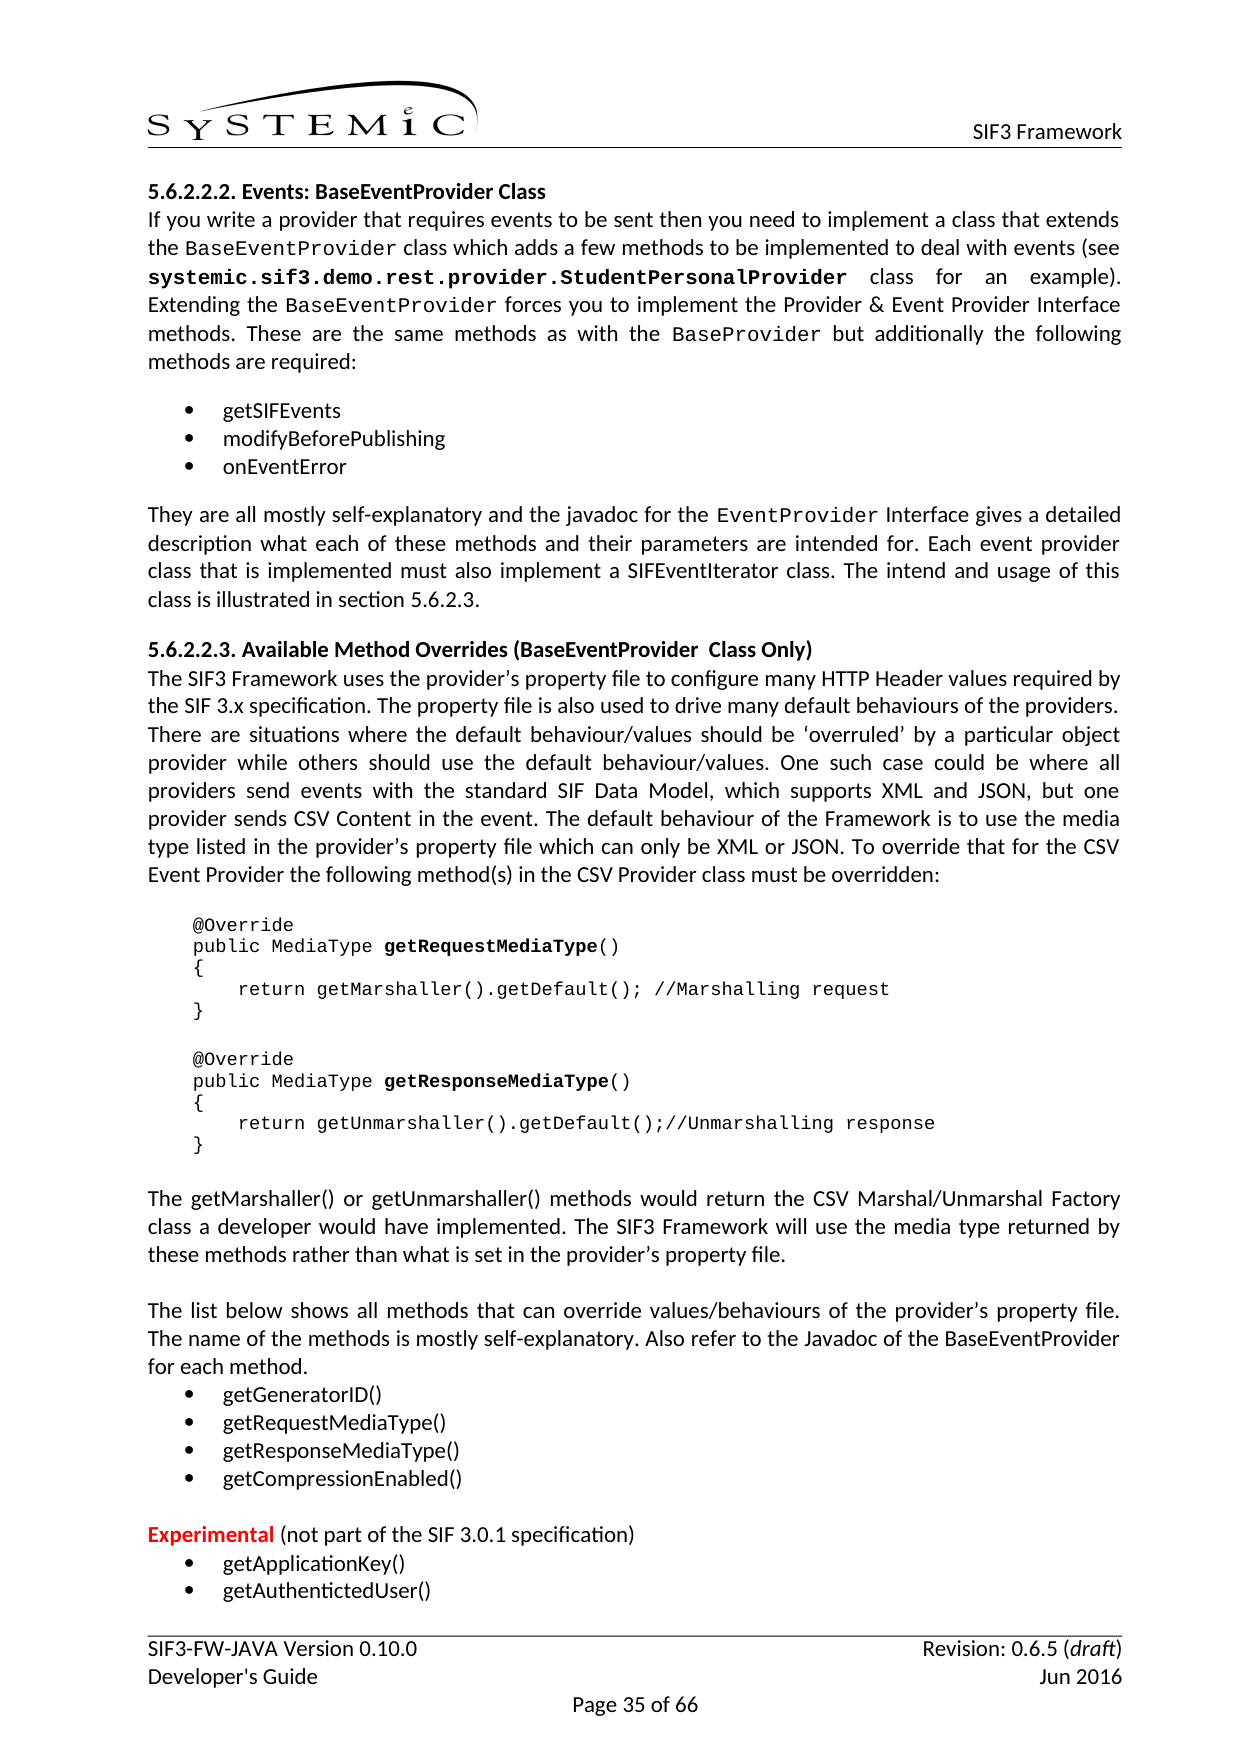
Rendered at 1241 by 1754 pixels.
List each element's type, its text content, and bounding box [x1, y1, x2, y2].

list getGeneratorID() [185, 1381, 1122, 1408]
text return getUnmarshaller().getDefault();//Unmarshalling response [148, 1114, 1122, 1135]
text The SIF3 Framework uses the provider’s property file to configure many HTTP Header values required by the SIF 3.x specification. The property file is also used to drive many default behaviours of the providers. There are situations where the default behaviour/values should be ‘overruled’ by a particular object provider while others should use the default behaviour/values. One such case could be where all providers send events with the standard SIF Data Model, which supports XML and JSON, but one provider sends CSV Content in the event. The default behaviour of the Framework is to use the media type listed in the provider’s property file which can only be XML or JSON. To override that for the CSV Event Provider the following method(s) in the CSV Provider class must be overridden: [148, 664, 1122, 888]
text } [148, 1001, 1122, 1022]
list modifyBeforePublishing [185, 424, 1122, 452]
text If you write a provider that requires events to be sent then you need to implement a class that extends the BaseEventProvider class which adds a few methods to be implemented to deal with events (see systemic.sif3.demo.rest.provider.StudentPersonalProvider class for an example). Extending the BaseEventProvider forces you to implement the Provider & Event Provider Interface methods. These are the same methods as with the BaseProvider but additionally the following methods are required: [148, 205, 1122, 375]
list getApplicationKey() [185, 1549, 1122, 1577]
list getRequestMediaType() [185, 1408, 1122, 1437]
subtitle Available Method Overrides (BaseEventProvider Class Only) [148, 636, 1122, 664]
list getCompressionEnabled() [185, 1464, 1122, 1493]
text } [148, 1135, 1122, 1156]
text public MediaType getRequestMediaType() [148, 937, 1122, 958]
text They are all mostly self-explanatory and the javadoc for the EventProvider Interface gives a detailed description what each of these methods and their parameters are intended for. Each event provider class that is implemented must also implement a SIFEventIterator class. The intend and usage of this class is illustrated in section 5.6.2.3. [148, 500, 1122, 613]
picture [147, 80, 478, 140]
text Experimental (not part of the SIF 3.0.1 specification) [148, 1521, 1122, 1549]
text { [148, 1093, 1122, 1114]
list getSIFEvents [185, 396, 1122, 424]
text @Override [148, 1050, 1122, 1071]
text The list below shows all methods that can override values/behaviours of the provider’s property file. The name of the methods is mostly self-explanatory. Also refer to the Javadoc of the BaseEventProvider for each method. [148, 1296, 1122, 1381]
list getResponseMediaType() [185, 1437, 1122, 1464]
list onEventError [185, 452, 1122, 480]
text The getMarshaller() or getUnmarshaller() methods would return the CSV Marshal/Unmarshal Factory class a developer would have implemented. The SIF3 Framework will use the media type returned by these methods rather than what is set in the provider’s property file. [148, 1184, 1122, 1268]
text public MediaType getResponseMediaType() [148, 1071, 1122, 1093]
text { [148, 958, 1122, 979]
text return getMarshaller().getDefault(); //Marshalling request [148, 979, 1122, 1001]
list getAuthentictedUser() [185, 1577, 1122, 1605]
subtitle Events: BaseEventProvider Class [148, 177, 1122, 205]
text @Override [148, 916, 1122, 937]
